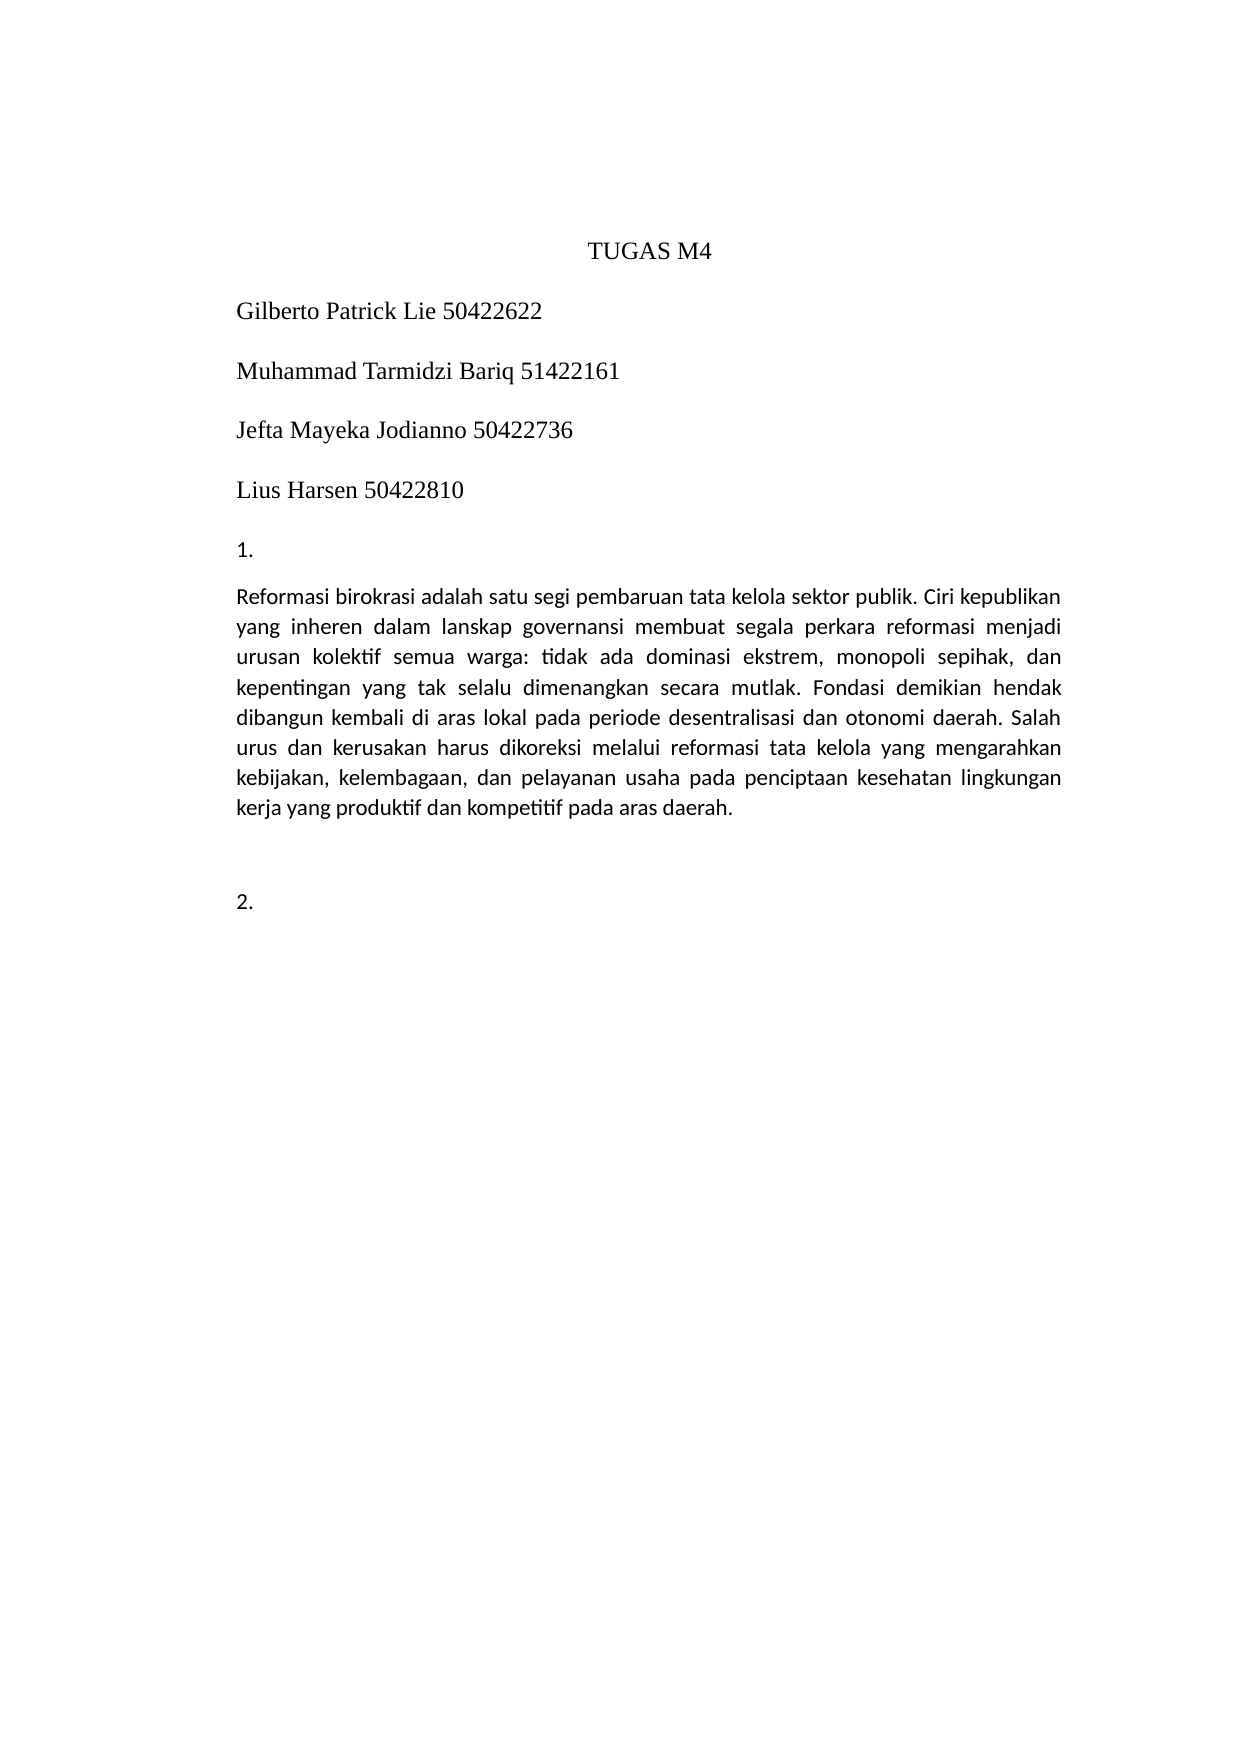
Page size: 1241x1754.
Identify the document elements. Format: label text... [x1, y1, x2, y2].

text Muhammad Tarmidzi Bariq 51422161 [236, 356, 1063, 384]
text Lius Harsen 50422810 [236, 475, 1063, 504]
text Gilberto Patrick Lie 50422622 [236, 296, 1063, 325]
text TUGAS M4 [236, 236, 1063, 265]
text 2. [236, 887, 1063, 915]
text Jefta Mayeka Jodianno 50422736 [236, 416, 1063, 444]
text Reformasi birokrasi adalah satu segi pembaruan tata kelola sektor publik. Ciri kepublikan yang inheren dalam lanskap governansi membuat segala perkara reformasi menjadi urusan kolektif semua warga: tidak ada dominasi ekstrem, monopoli sepihak, dan kepentingan yang tak selalu dimenangkan secara mutlak. Fondasi demikian hendak dibangun kembali di aras lokal pada periode desentralisasi dan otonomi daerah. Salah urus dan kerusakan harus dikoreksi melalui reformasi tata kelola yang mengarahkan kebijakan, kelembagaan, dan pelayanan usaha pada penciptaan kesehatan lingkungan kerja yang produktif dan kompetitif pada aras daerah. [236, 582, 1063, 822]
text 1. [236, 535, 1063, 563]
